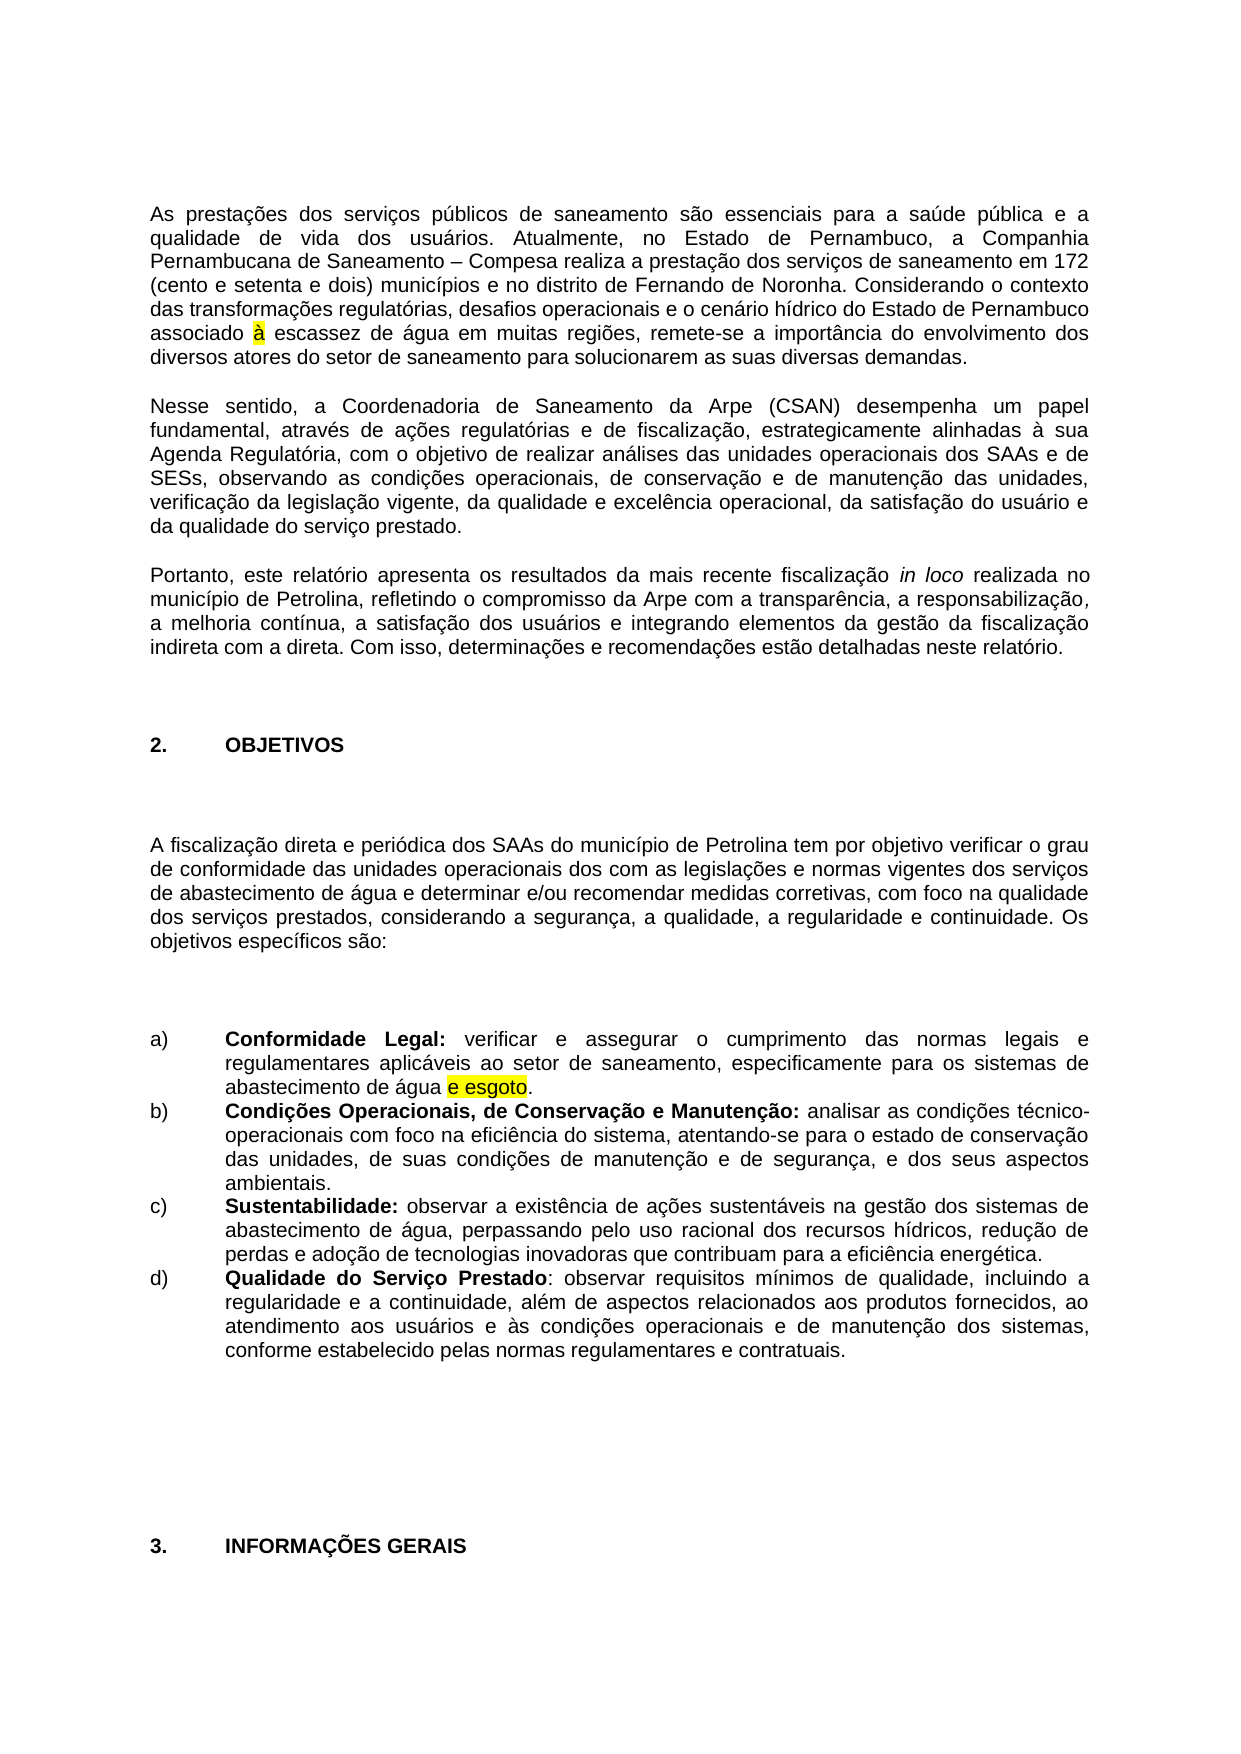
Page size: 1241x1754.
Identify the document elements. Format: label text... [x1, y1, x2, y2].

text As prestações dos serviços públicos de saneamento são essenciais para a saúde pública e a qualidade de vida dos usuários. Atualmente, no Estado de Pernambuco, a Companhia Pernambucana de Saneamento – Compesa realiza a prestação dos serviços de saneamento em 172 (cento e setenta e dois) municípios e no distrito de Fernando de Noronha. Considerando o contexto das transformações regulatórias, desafios operacionais e o cenário hídrico do Estado de Pernambuco associado à escassez de água em muitas regiões, remete-se a importância do envolvimento dos diversos atores do setor de saneamento para solucionarem as suas diversas demandas. [150, 201, 1090, 369]
text Portanto, este relatório apresenta os resultados da mais recente fiscalização in loco realizada no município de Petrolina, refletindo o compromisso da Arpe com a transparência, a responsabilização, a melhoria contínua, a satisfação dos usuários e integrando elementos da gestão da fiscalização indireta com a direta. Com isso, determinações e recomendações estão detalhadas neste relatório. [150, 563, 1090, 659]
list Sustentabilidade: observar a existência de ações sustentáveis na gestão dos sistemas de abastecimento de água, perpassando pelo uso racional dos recursos hídricos, redução de perdas e adoção de tecnologias inovadoras que contribuam para a eficiência energética. [150, 1194, 1090, 1266]
text Nesse sentido, a Coordenadoria de Saneamento da Arpe (CSAN) desempenha um papel fundamental, através de ações regulatórias e de fiscalização, estrategicamente alinhadas à sua Agenda Regulatória, com o objetivo de realizar análises das unidades operacionais dos SAAs e de SESs, observando as condições operacionais, de conservação e de manutenção das unidades, verificação da legislação vigente, da qualidade e excelência operacional, da satisfação do usuário e da qualidade do serviço prestado. [150, 394, 1090, 538]
list OBJETIVOS [150, 733, 1090, 757]
text A fiscalização direta e periódica dos SAAs do município de Petrolina tem por objetivo verificar o grau de conformidade das unidades operacionais dos com as legislações e normas vigentes dos serviços de abastecimento de água e determinar e/ou recomendar medidas corretivas, com foco na qualidade dos serviços prestados, considerando a segurança, a qualidade, a regularidade e continuidade. Os objetivos específicos são: [150, 833, 1090, 953]
list Conformidade Legal: verificar e assegurar o cumprimento das normas legais e regulamentares aplicáveis ao setor de saneamento, especificamente para os sistemas de abastecimento de água e esgoto. [150, 1027, 1090, 1098]
list Qualidade do Serviço Prestado: observar requisitos mínimos de qualidade, incluindo a regularidade e a continuidade, além de aspectos relacionados aos produtos fornecidos, ao atendimento aos usuários e às condições operacionais e de manutenção dos sistemas, conforme estabelecido pelas normas regulamentares e contratuais. [150, 1266, 1090, 1362]
list Condições Operacionais, de Conservação e Manutenção: analisar as condições técnico-operacionais com foco na eficiência do sistema, atentando-se para o estado de conservação das unidades, de suas condições de manutenção e de segurança, e dos seus aspectos ambientais. [150, 1098, 1090, 1194]
text 3. INFORMAÇÕES GERAIS [150, 1534, 1090, 1558]
